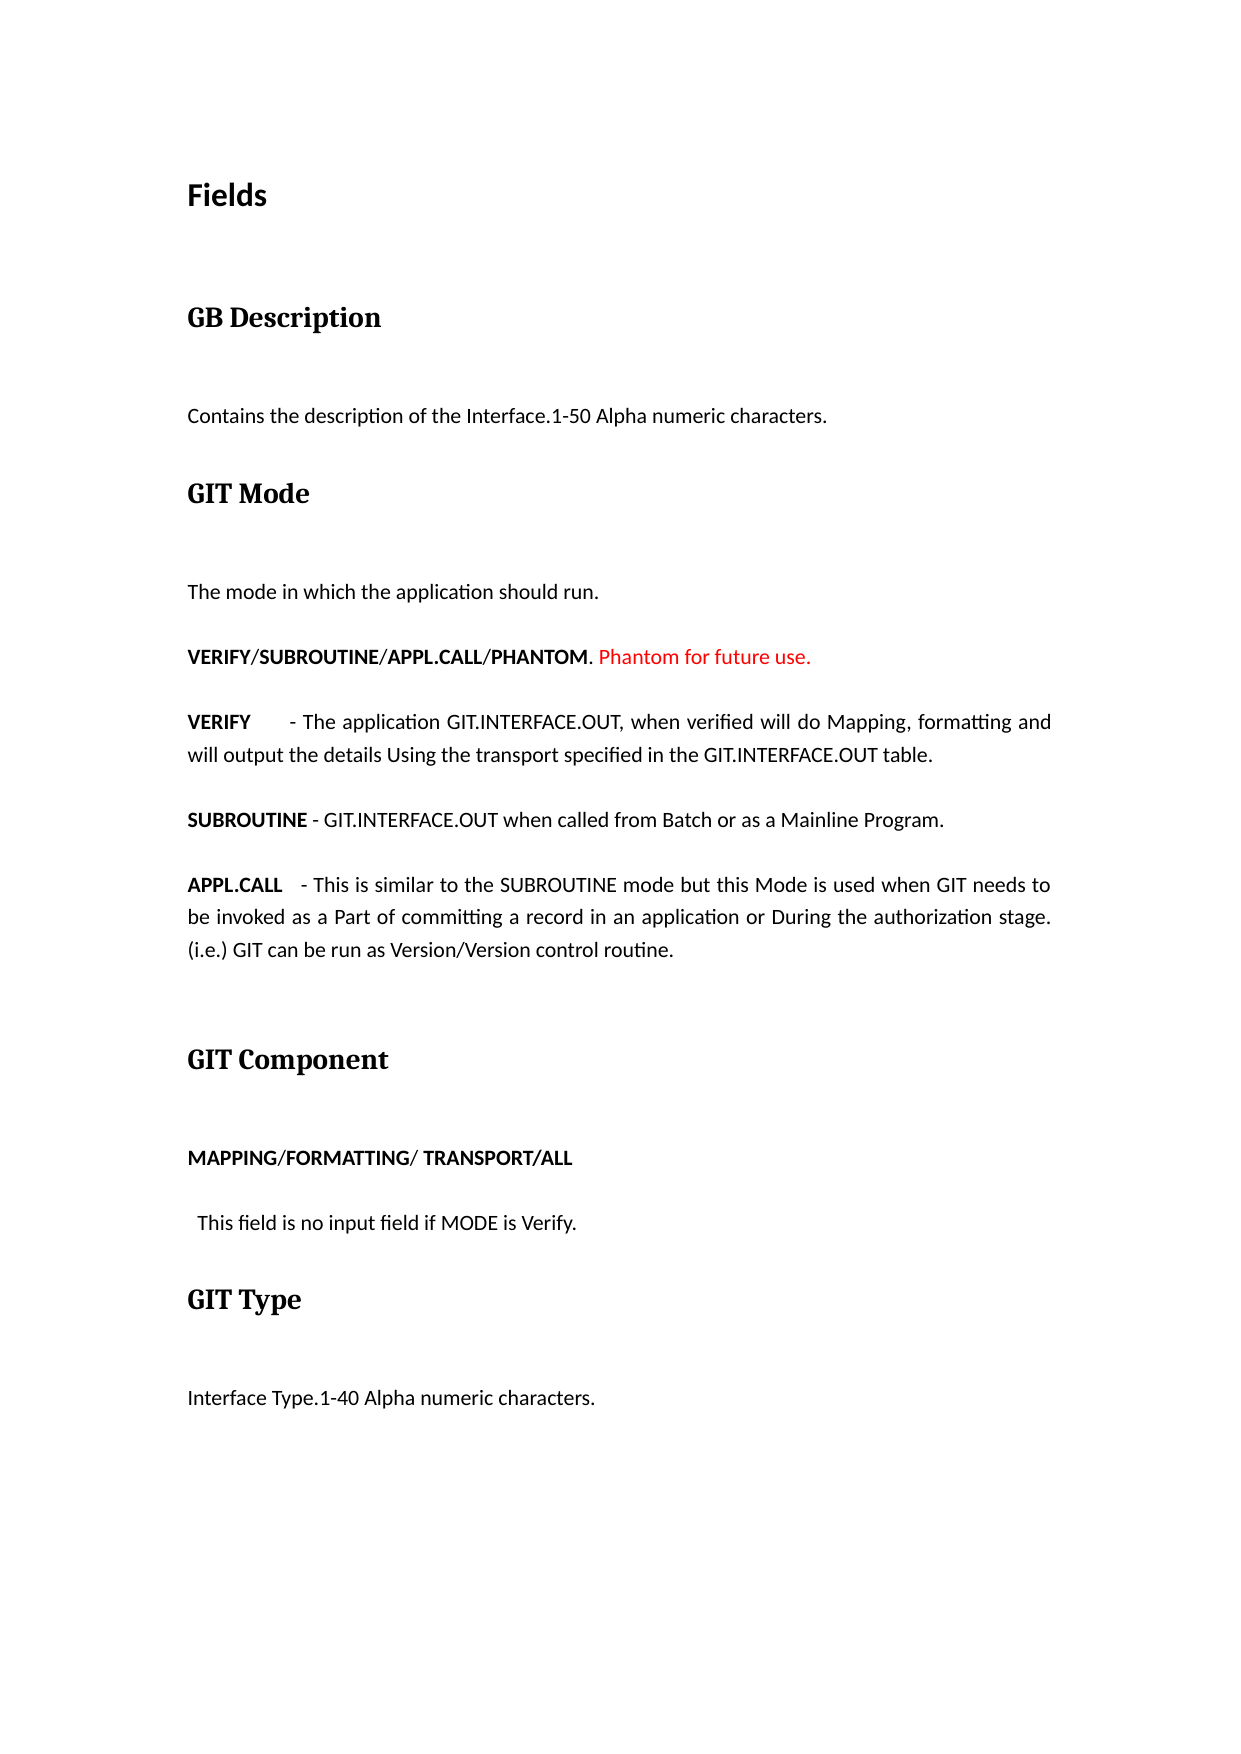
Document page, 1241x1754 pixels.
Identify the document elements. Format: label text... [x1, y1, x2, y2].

text VERIFY/SUBROUTINE/APPL.CALL/PHANTOM. Phantom for future use. [187, 640, 1053, 673]
text VERIFY - The application GIT.INTERFACE.OUT, when verified will do Mapping, formatting and will output the details Using the transport specified in the GIT.INTERFACE.OUT table. [187, 705, 1053, 770]
text This field is no input field if MODE is Verify. [187, 1206, 1053, 1238]
subtitle GIT Type [187, 1268, 1053, 1333]
text Contains the description of the Interface.1-50 Alpha numeric characters. [187, 400, 1053, 432]
text APPL.CALL - This is similar to the SUBROUTINE mode but this Mode is used when GIT needs to be invoked as a Part of committing a record in an application or During the authorization stage. (i.e.) GIT can be run as Version/Version control routine. [187, 868, 1053, 965]
subtitle GIT Component [187, 1027, 1053, 1092]
text SUBROUTINE - GIT.INTERFACE.OUT when called from Batch or as a Mainline Program. [187, 803, 1053, 835]
subtitle GB Description [187, 286, 1053, 351]
text MAPPING/FORMATTING/ TRANSPORT/ALL [187, 1141, 1053, 1173]
text Interface Type.1-40 Alpha numeric characters. [187, 1382, 1053, 1414]
subtitle GIT Mode [187, 461, 1053, 526]
subtitle Fields [187, 162, 1053, 227]
text The mode in which the application should run. [187, 575, 1053, 608]
